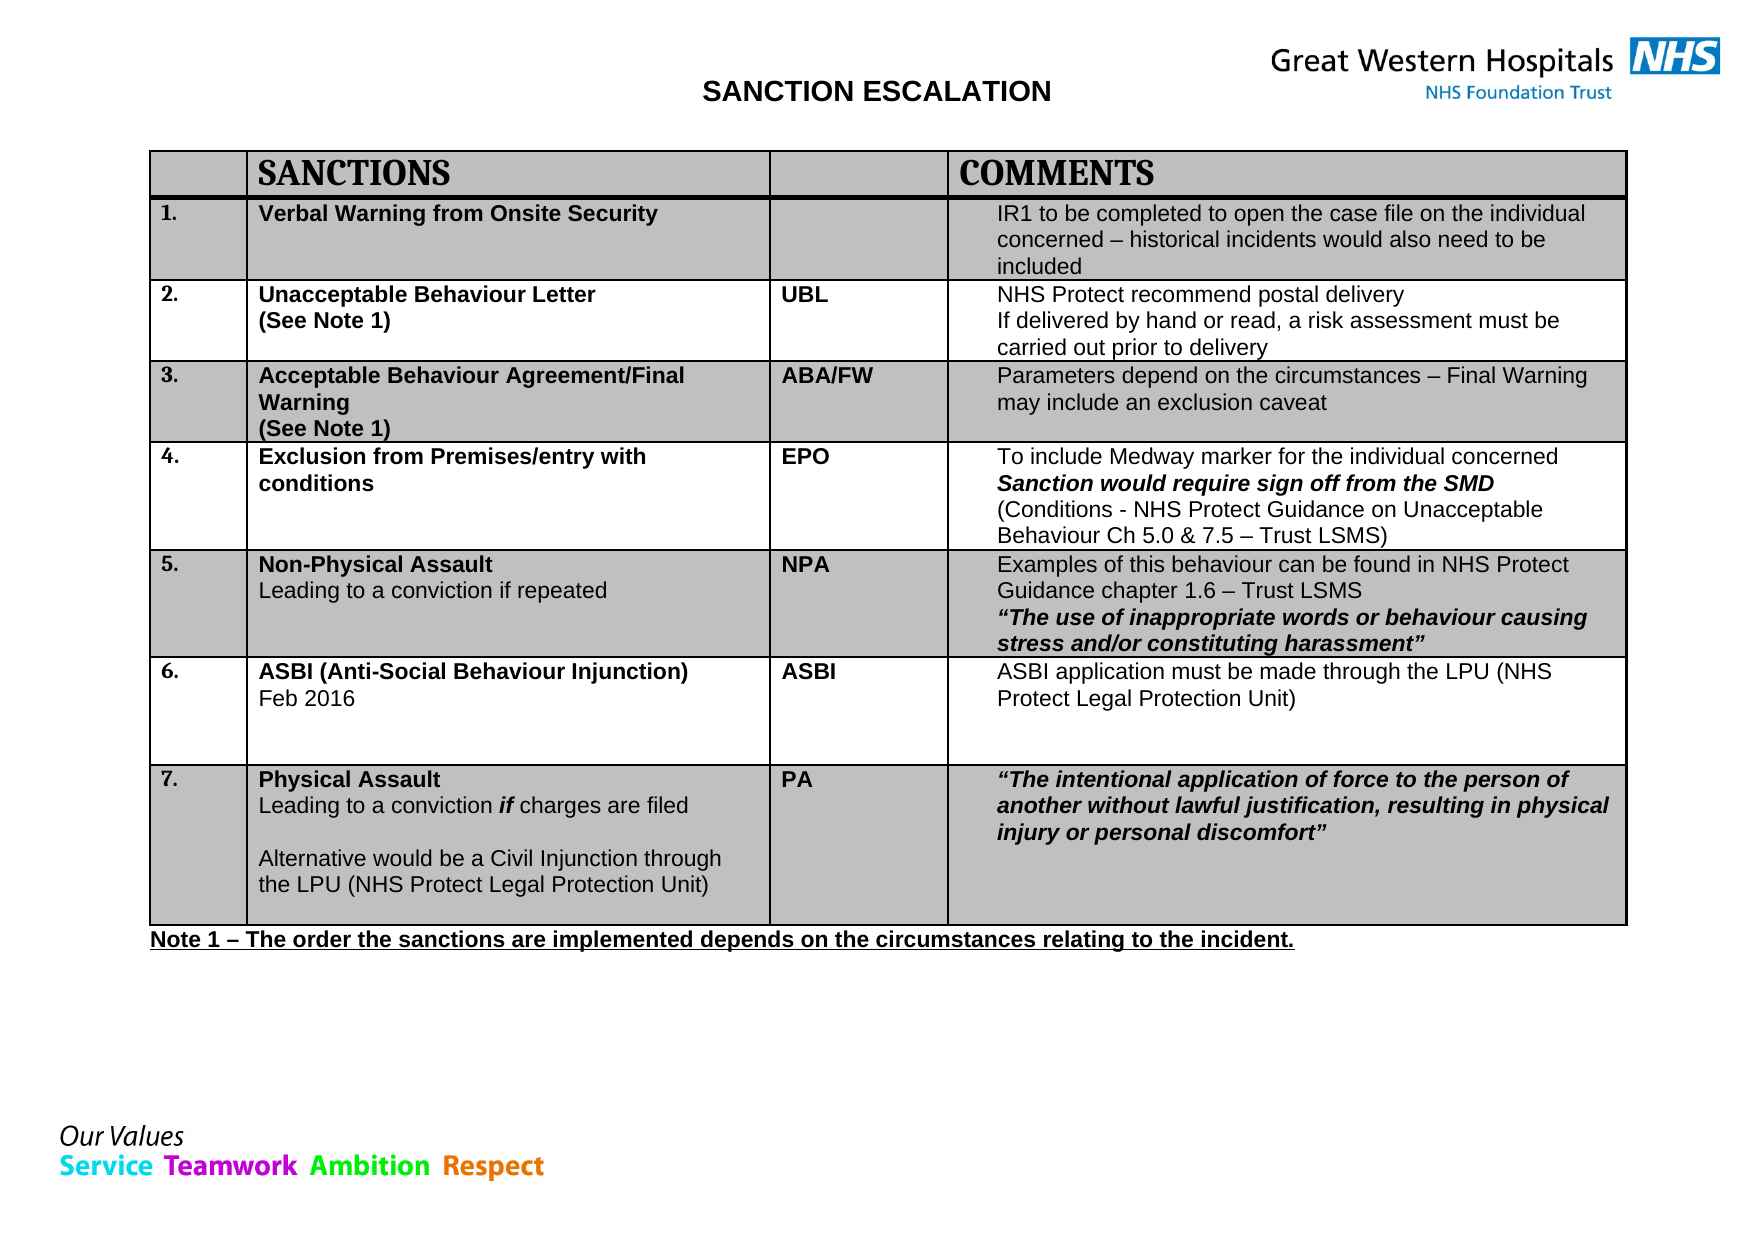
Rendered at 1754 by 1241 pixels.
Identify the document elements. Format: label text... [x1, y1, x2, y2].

table_cell Parameters depend on the circumstances – Final Warning may include an exclusion caveat [949, 362, 1625, 441]
table_cell 6. [151, 658, 246, 764]
picture [1271, 37, 1721, 99]
table_cell IR1 to be completed to open the case file on the individual concerned – historical incidents would also need to be included [949, 200, 1625, 279]
table_header [771, 152, 947, 195]
table_cell NHS Protect recommend postal delivery If delivered by hand or read, a risk assessment must be carried out prior to delivery [949, 281, 1625, 360]
table_cell Non-Physical Assault Leading to a conviction if repeated [248, 551, 769, 656]
table_cell 7. [151, 766, 246, 924]
table_cell 4. [151, 443, 246, 549]
table_header COMMENTS [949, 152, 1625, 195]
table_cell 5. [151, 551, 246, 656]
table_cell 1. [151, 200, 246, 279]
table_cell ASBI [771, 658, 947, 764]
table_cell Physical Assault Leading to a conviction if charges are filed Alternative would be a Civil Injunction through the LPU (NHS Protect Legal Protection Unit) [248, 766, 769, 924]
table_cell ABA/FW [771, 362, 947, 441]
table_cell To include Medway marker for the individual concerned Sanction would require sign off from the SMD (Conditions - NHS Protect Guidance on Unacceptable Behaviour Ch 5.0 & 7.5 – Trust LSMS) [949, 443, 1625, 549]
table_cell PA [771, 766, 947, 924]
table_cell ASBI (Anti-Social Behaviour Injunction) Feb 2016 [248, 658, 769, 764]
table_header [151, 152, 246, 195]
table_cell ASBI application must be made through the LPU (NHS Protect Legal Protection Unit) [949, 658, 1625, 764]
table_cell NPA [771, 551, 947, 656]
text Note 1 – The order the sanctions are implemented depends on the circumstances relating to the incident. [150, 926, 1604, 952]
table_cell “The intentional application of force to the person of another without lawful justification, resulting in physical injury or personal discomfort” [949, 766, 1625, 924]
table_cell EPO [771, 443, 947, 549]
table_cell 3. [151, 362, 246, 441]
table_cell UBL [771, 281, 947, 360]
table_cell Exclusion from Premises/entry with conditions [248, 443, 769, 549]
table_cell [771, 200, 947, 279]
table_header SANCTIONS [248, 152, 769, 195]
table_cell Unacceptable Behaviour Letter (See Note 1) [248, 281, 769, 360]
picture [59, 1121, 550, 1209]
table_cell Examples of this behaviour can be found in NHS Protect Guidance chapter 1.6 – Trust LSMS “The use of inappropriate words or behaviour causing stress and/or constituting harassment” [949, 551, 1625, 656]
table_cell Verbal Warning from Onsite Security [248, 200, 769, 279]
table_cell Acceptable Behaviour Agreement/Final Warning (See Note 1) [248, 362, 769, 441]
table_cell 2. [151, 281, 246, 360]
